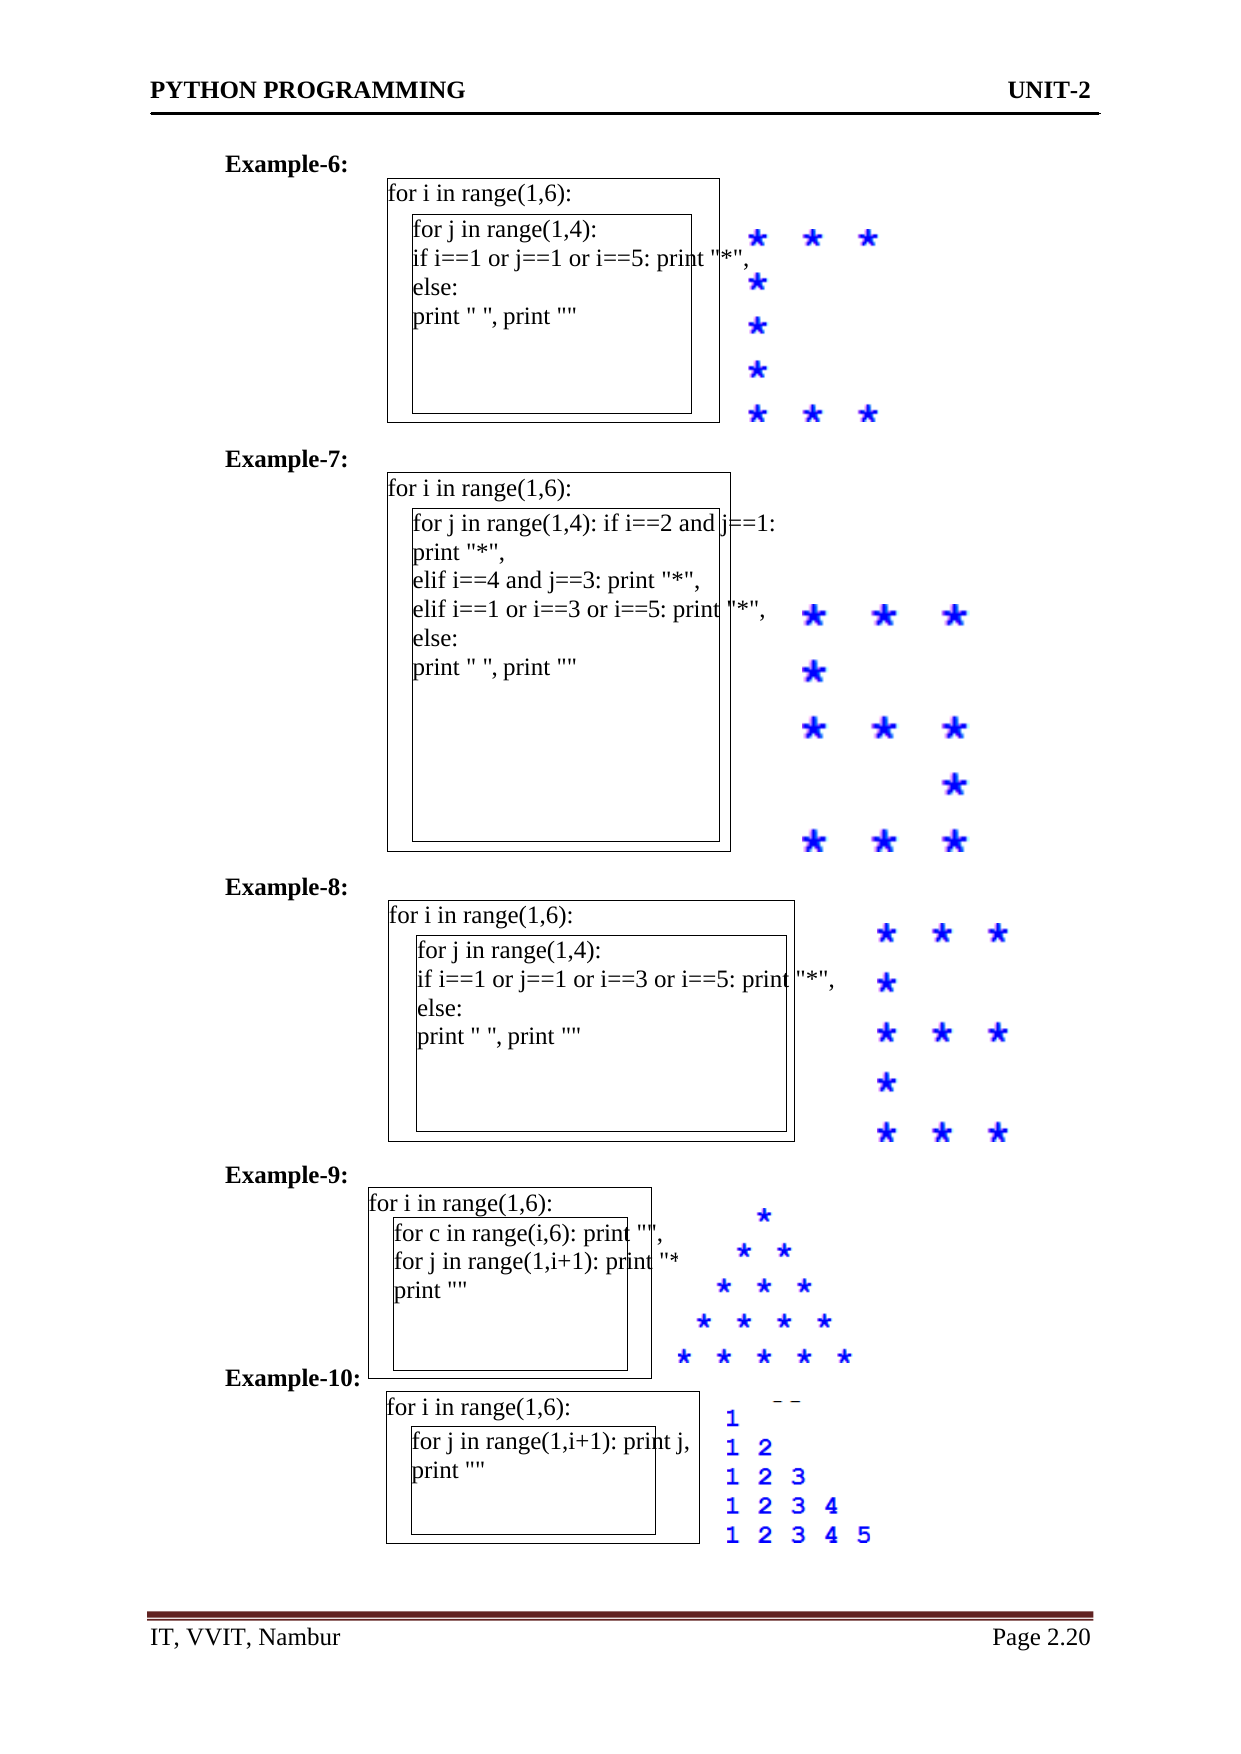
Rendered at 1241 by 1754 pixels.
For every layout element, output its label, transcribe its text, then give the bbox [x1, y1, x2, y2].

picture [677, 1208, 853, 1363]
text Example-6: [225, 149, 1115, 177]
picture [877, 923, 1010, 1142]
picture [802, 604, 970, 852]
picture [748, 229, 880, 422]
picture [727, 1401, 871, 1543]
subtitle Example-9: [225, 1160, 1115, 1189]
subtitle Example-8: [225, 872, 1115, 900]
subtitle Example-7: [225, 444, 1115, 473]
text Example-10: [225, 1204, 1115, 1392]
